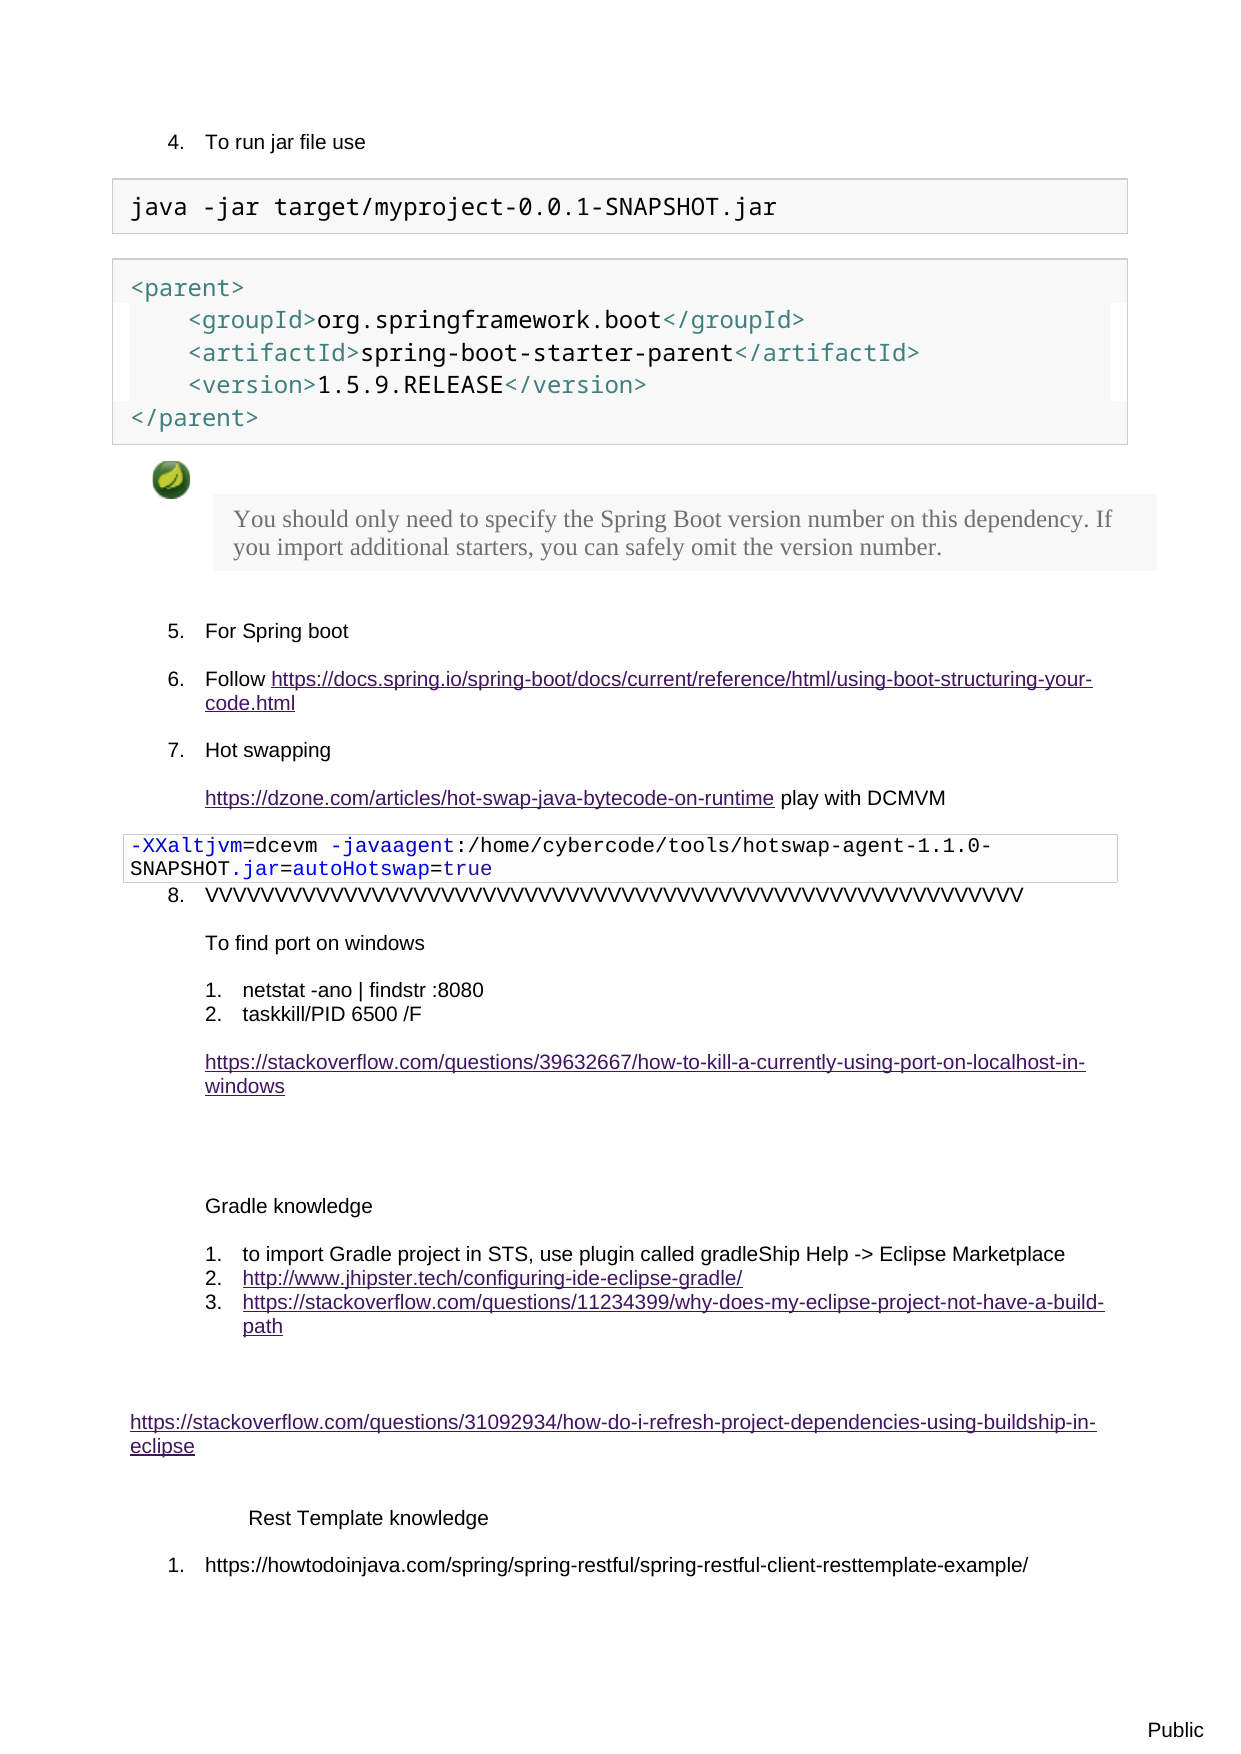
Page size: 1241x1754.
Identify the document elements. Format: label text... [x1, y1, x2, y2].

table_cell You should only need to specify the Spring Boot version number on this dependency. If you import additional starters, you can safely omit the version number. [213, 494, 1157, 571]
list taskkill/PID 6500 /F [205, 1002, 1110, 1026]
text </parent> [113, 389, 1127, 444]
list To run jar file use [167, 130, 1110, 154]
text java -jar target/myproject-0.0.1-SNAPSHOT.jar [113, 180, 1127, 233]
list Follow https://docs.spring.io/spring-boot/docs/current/reference/html/using-boot-structuring-your-code.html [167, 666, 1110, 714]
text To find port on windows [205, 930, 1110, 954]
picture [152, 461, 191, 499]
text Gradle knowledge [205, 1194, 1110, 1218]
text -XXaltjvm=dcevm -javaagent:/home/cybercode/tools/hotswap-agent-1.1.0-SNAPSHOT.jar=autoHotswap=true [124, 835, 1117, 882]
text Rest Template knowledge [130, 1505, 1110, 1529]
list https://stackoverflow.com/questions/11234399/why-does-my-eclipse-project-not-have-a-build-path [205, 1290, 1110, 1338]
text <parent> [113, 260, 1127, 303]
text https://stackoverflow.com/questions/31092934/how-do-i-refresh-project-dependencies-using-buildship-in-eclipse [130, 1409, 1110, 1457]
list http://www.jhipster.tech/configuring-ide-eclipse-gradle/ [205, 1266, 1110, 1290]
list to import Gradle project in STS, use plugin called gradleShip Help -> Eclipse Marketplace [205, 1242, 1110, 1266]
text https://stackoverflow.com/questions/39632667/how-to-kill-a-currently-using-port-on-localhost-in-windows [205, 1050, 1110, 1098]
list https://howtodoinjava.com/spring/spring-restful/spring-restful-client-resttemplate-example/ [167, 1553, 1110, 1577]
list For Spring boot [167, 618, 1110, 642]
text <artifactId>spring-boot-starter-parent</artifactId> [130, 336, 1110, 368]
table_header [130, 445, 213, 571]
list netstat -ano | findstr :8080 [205, 978, 1110, 1002]
text <groupId>org.springframework.boot</groupId> [130, 303, 1110, 336]
text <version>1.5.9.RELEASE</version> [130, 368, 1110, 389]
list Hot swapping [167, 738, 1110, 762]
list https://dzone.com/articles/hot-swap-java-bytecode-on-runtime play with DCMVM [205, 786, 1110, 810]
list VVVVVVVVVVVVVVVVVVVVVVVVVVVVVVVVVVVVVVVVVVVVVVVVVVVVVVVVVVV [167, 883, 1110, 906]
